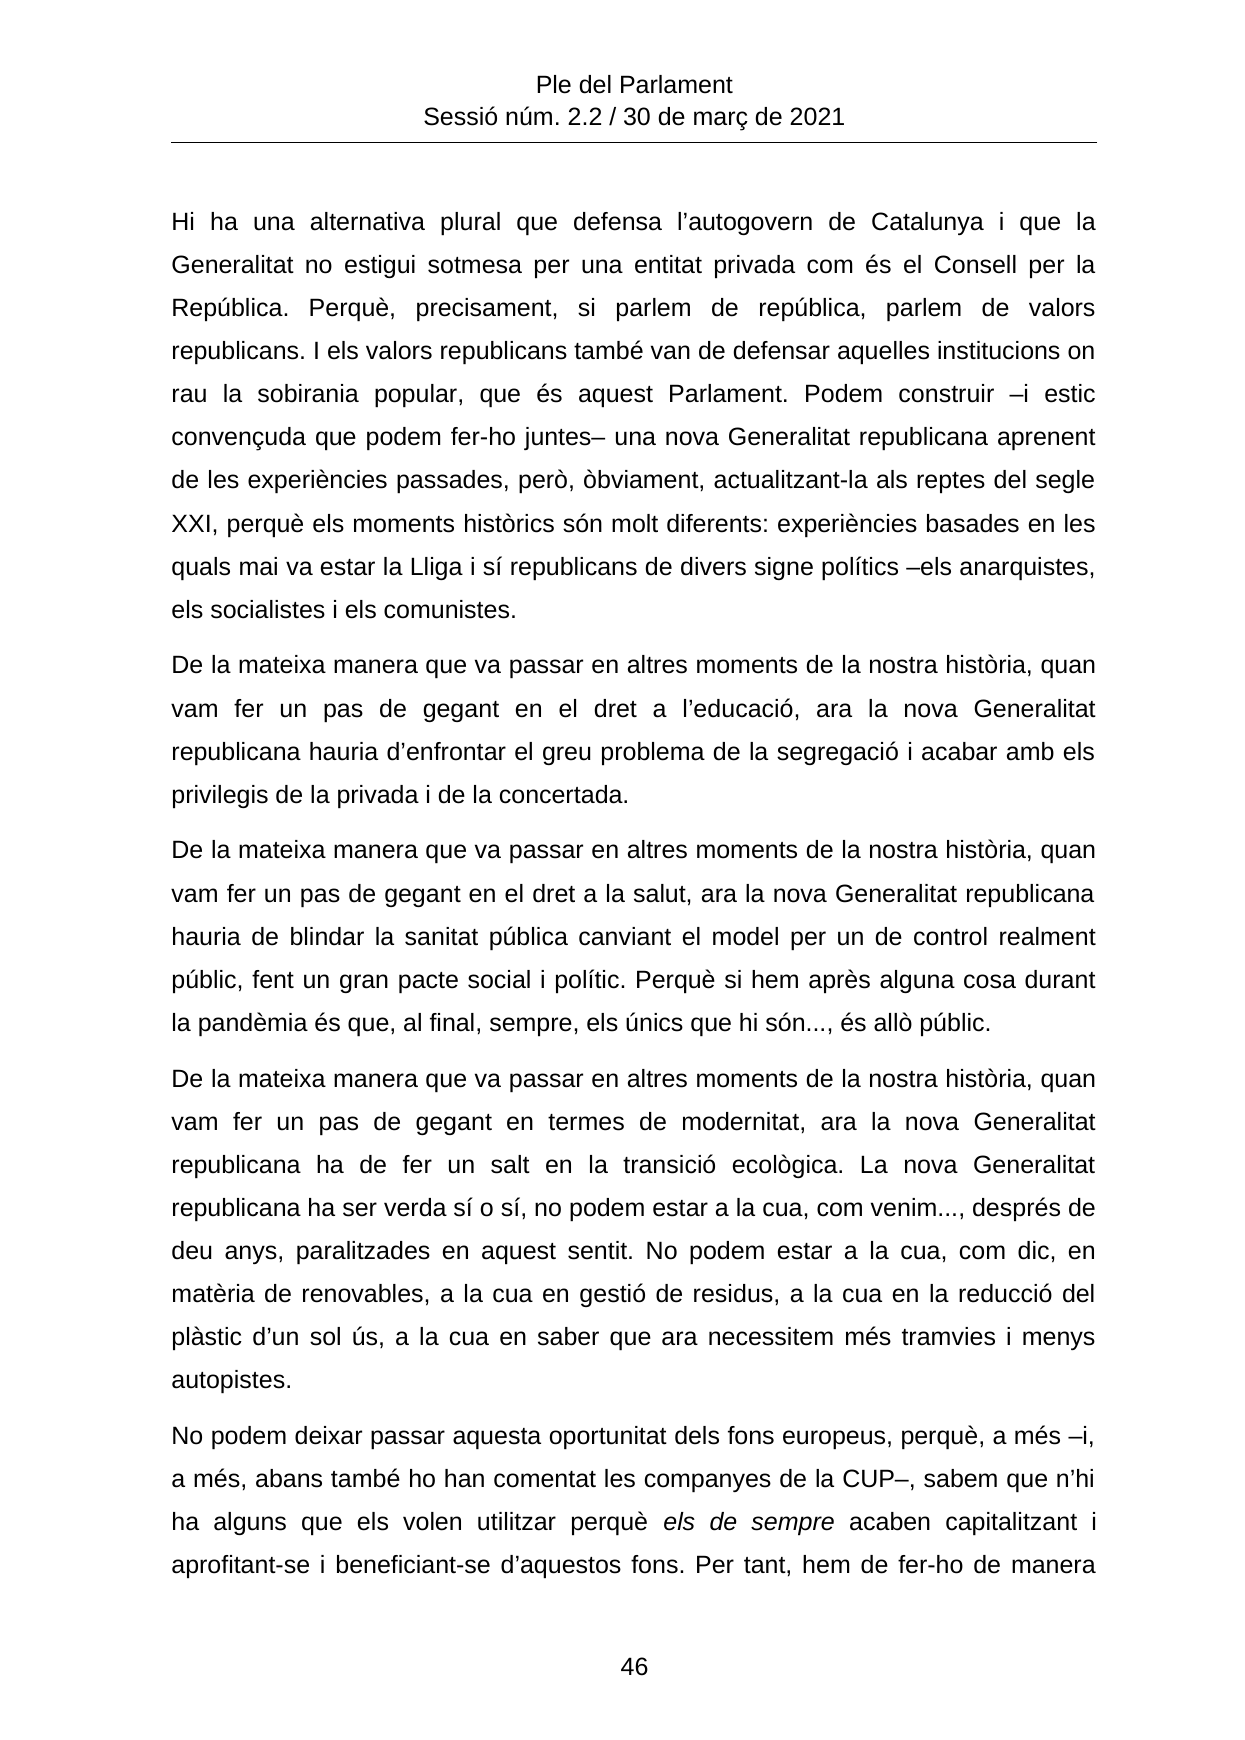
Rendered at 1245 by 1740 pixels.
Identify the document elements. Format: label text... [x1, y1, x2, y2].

text De la mateixa manera que va passar en altres moments de la nostra història, quan vam fer un pas de gegant en el dret a la salut, ara la nova Generalitat republicana hauria de blindar la sanitat pública canviant el model per un de control realment públic, fent un gran pacte social i polític. Perquè si hem après alguna cosa durant la pandèmia és que, al final, sempre, els únics que hi són..., és allò públic. [171, 836, 1097, 1037]
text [171, 1421, 1097, 1579]
text De la mateixa manera que va passar en altres moments de la nostra història, quan vam fer un pas de gegant en termes de modernitat, ara la nova Generalitat republicana ha de fer un salt en la transició ecològica. La nova Generalitat republicana ha ser verda sí o sí, no podem estar a la cua, com venim..., després de deu anys, paralitzades en aquest sentit. No podem estar a la cua, com dic, en matèria de renovables, a la cua en gestió de residus, a la cua en la reducció del plàstic d’un sol ús, a la cua en saber que ara necessitem més tramvies i menys autopistes. [171, 1064, 1097, 1394]
text De la mateixa manera que va passar en altres moments de la nostra història, quan vam fer un pas de gegant en el dret a l’educació, ara la nova Generalitat republicana hauria d’enfrontar el greu problema de la segregació i acabar amb els privilegis de la privada i de la concertada. [171, 651, 1097, 809]
text Hi ha una alternativa plural que defensa l’autogovern de Catalunya i que la Generalitat no estigui sotmesa per una entitat privada com és el Consell per la República. Perquè, precisament, si parlem de república, parlem de valors republicans. I els valors republicans també van de defensar aquelles institucions on rau la sobirania popular, que és aquest Parlament. Podem construir –i estic convençuda que podem fer-ho juntes– una nova Generalitat republicana aprenent de les experiències passades, però, òbviament, actualitzant-la als reptes del segle XXI, perquè els moments històrics són molt diferents: experiències basades en les quals mai va estar la Lliga i sí republicans de divers signe polítics –els anarquistes, els socialistes i els comunistes. [171, 207, 1097, 624]
